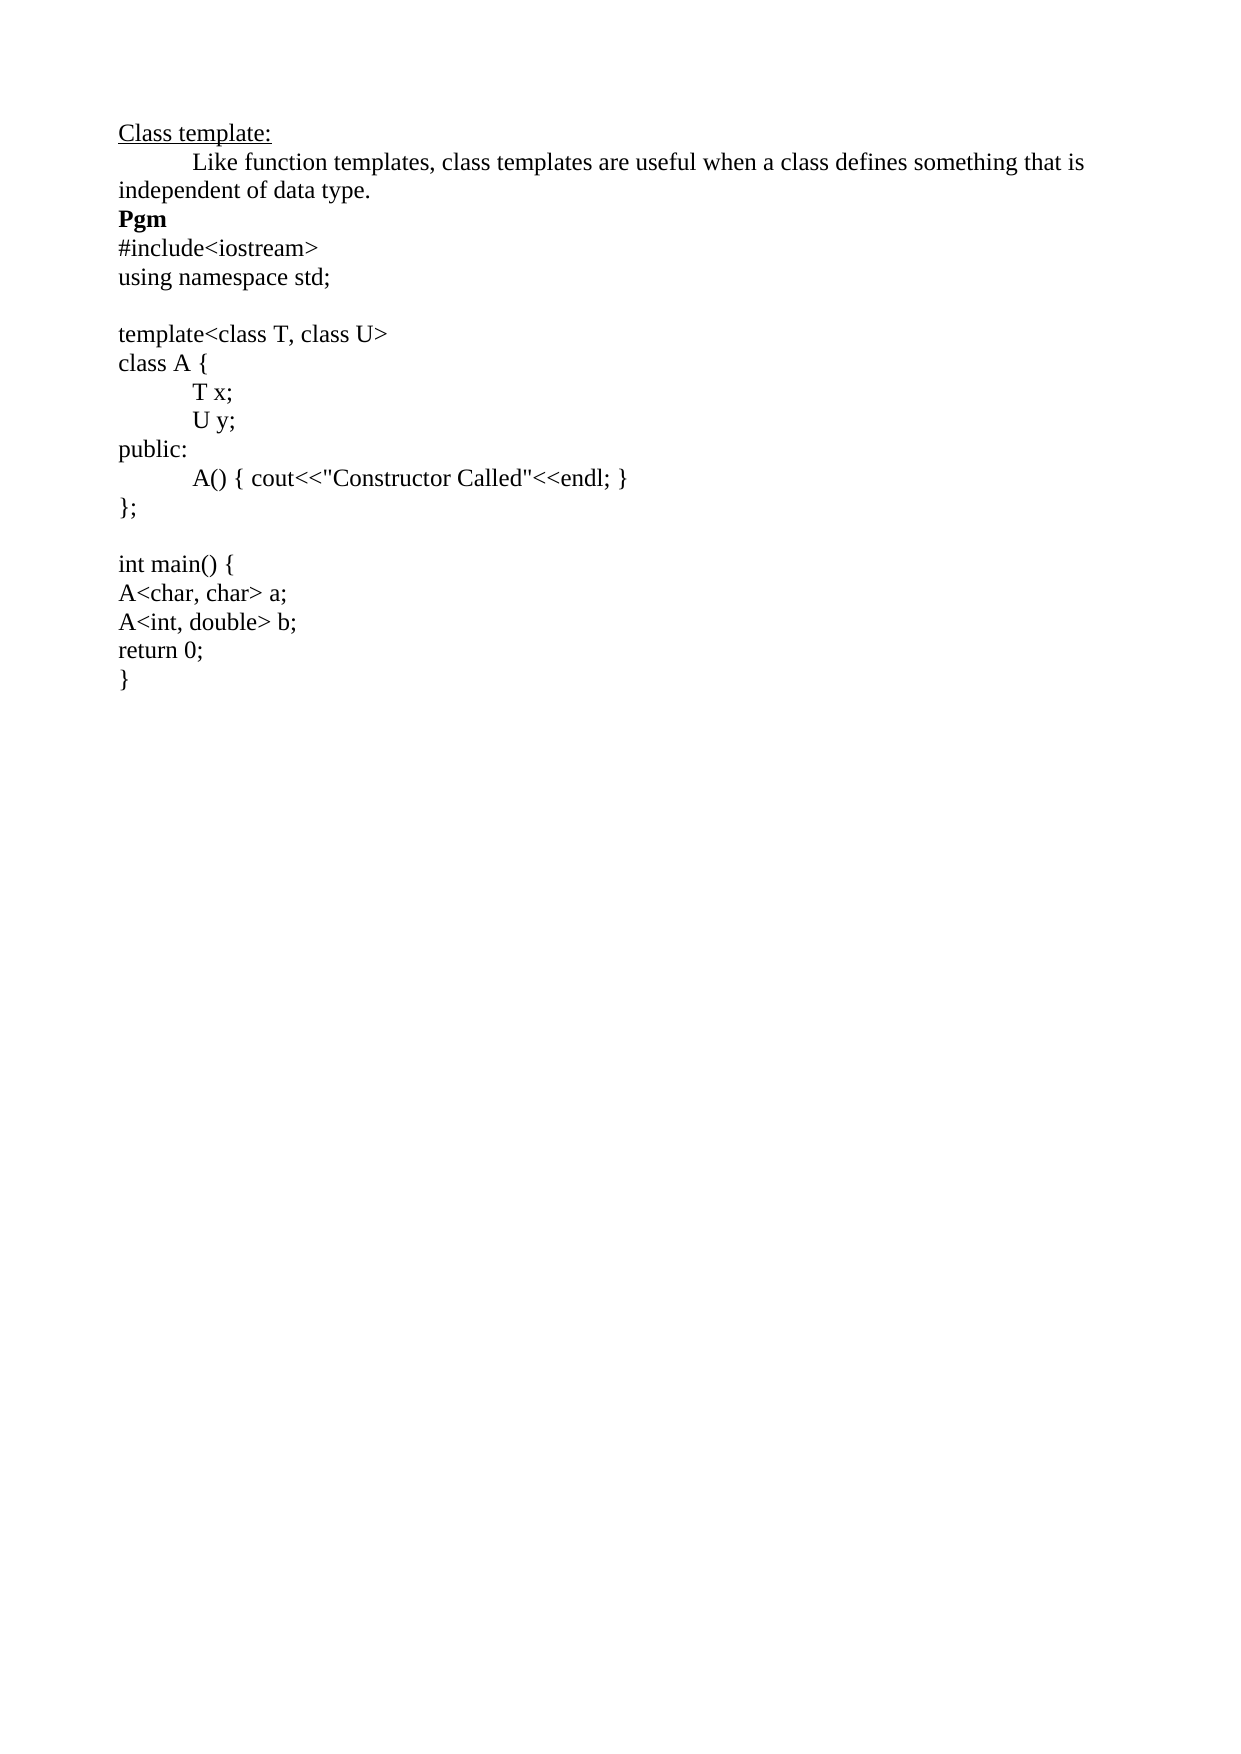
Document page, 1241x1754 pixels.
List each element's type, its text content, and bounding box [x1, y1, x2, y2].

text A() { cout<<"Constructor Called"<<endl; } [118, 463, 1122, 492]
text using namespace std; [118, 262, 1122, 291]
text U y; [118, 406, 1122, 434]
text public: [118, 434, 1122, 463]
text Pgm [118, 204, 1122, 233]
text Class template: [118, 118, 1122, 147]
text Like function templates, class templates are useful when a class defines something that is independent of data type. [118, 147, 1122, 204]
text return 0; [118, 636, 1122, 664]
text int main() { [118, 549, 1122, 578]
text template<class T, class U> [118, 319, 1122, 348]
text } [118, 664, 1122, 693]
text class A { [118, 348, 1122, 377]
text }; [118, 492, 1122, 521]
text T x; [118, 377, 1122, 406]
text A<int, double> b; [118, 607, 1122, 636]
text A<char, char> a; [118, 578, 1122, 607]
text #include<iostream> [118, 233, 1122, 262]
